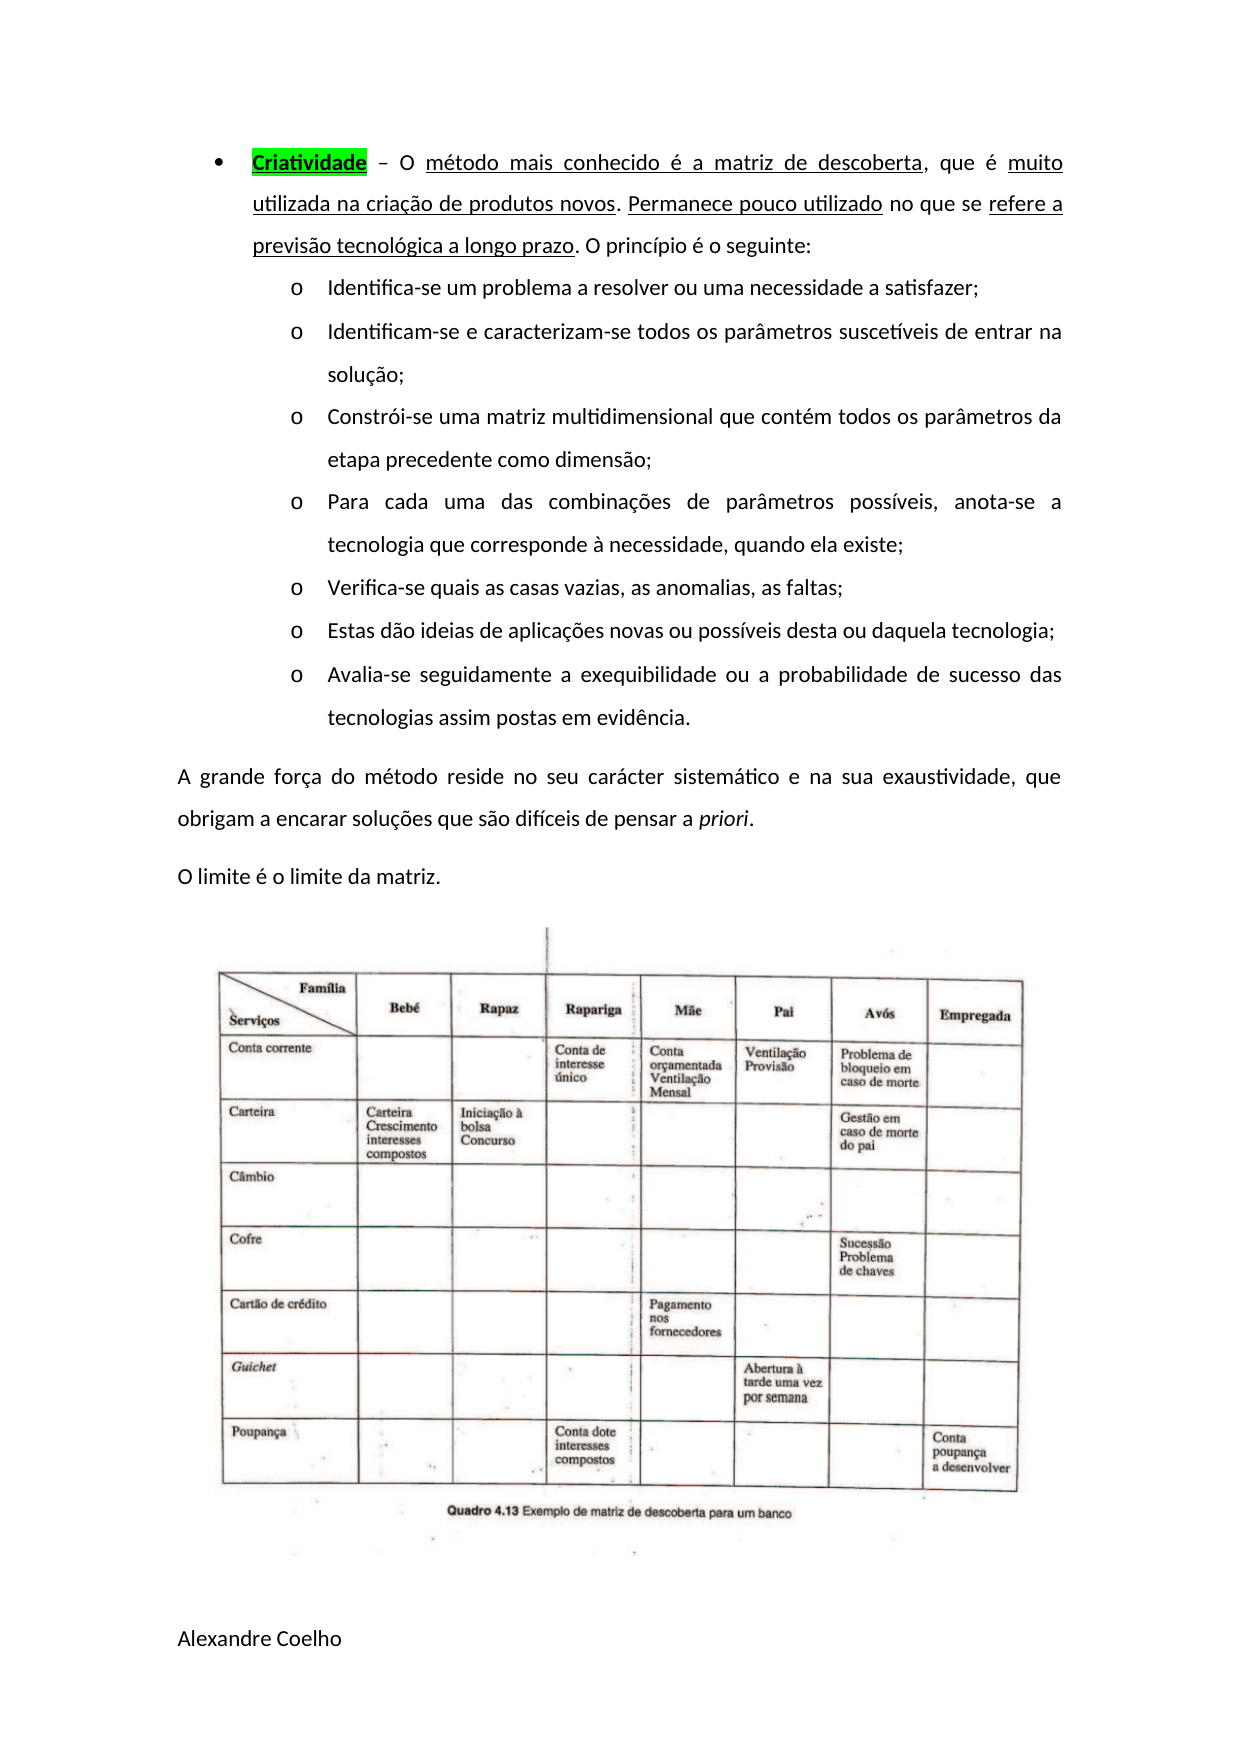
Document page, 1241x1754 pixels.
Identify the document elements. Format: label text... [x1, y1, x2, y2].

list Estas dão ideias de aplicações novas ou possíveis desta ou daquela tecnologia; [290, 616, 1063, 646]
list Para cada uma das combinações de parâmetros possíveis, anota-se a tecnologia que corresponde à necessidade, quando ela existe; [290, 487, 1063, 559]
list Criatividade – O método mais conhecido é a matriz de descoberta, que é muito utilizada na criação de produtos novos. Permanece pouco utilizado no que se refere a previsão tecnológica a longo prazo. O princípio é o seguinte: [215, 148, 1063, 259]
list Avalia-se seguidamente a exequibilidade ou a probabilidade de sucesso das tecnologias assim postas em evidência. [290, 660, 1063, 731]
list Identificam-se e caracterizam-se todos os parâmetros suscetíveis de entrar na solução; [290, 317, 1063, 388]
list Verifica-se quais as casas vazias, as anomalias, as faltas; [290, 573, 1063, 602]
text O limite é o limite da matriz. [177, 862, 1063, 891]
picture [198, 921, 1042, 1556]
text A grande força do método reside no seu carácter sistemático e na sua exaustividade, que obrigam a encarar soluções que são difíceis de pensar a priori. [177, 762, 1063, 832]
list Identifica-se um problema a resolver ou uma necessidade a satisfazer; [290, 273, 1063, 303]
list Constrói-se uma matriz multidimensional que contém todos os parâmetros da etapa precedente como dimensão; [290, 402, 1063, 473]
